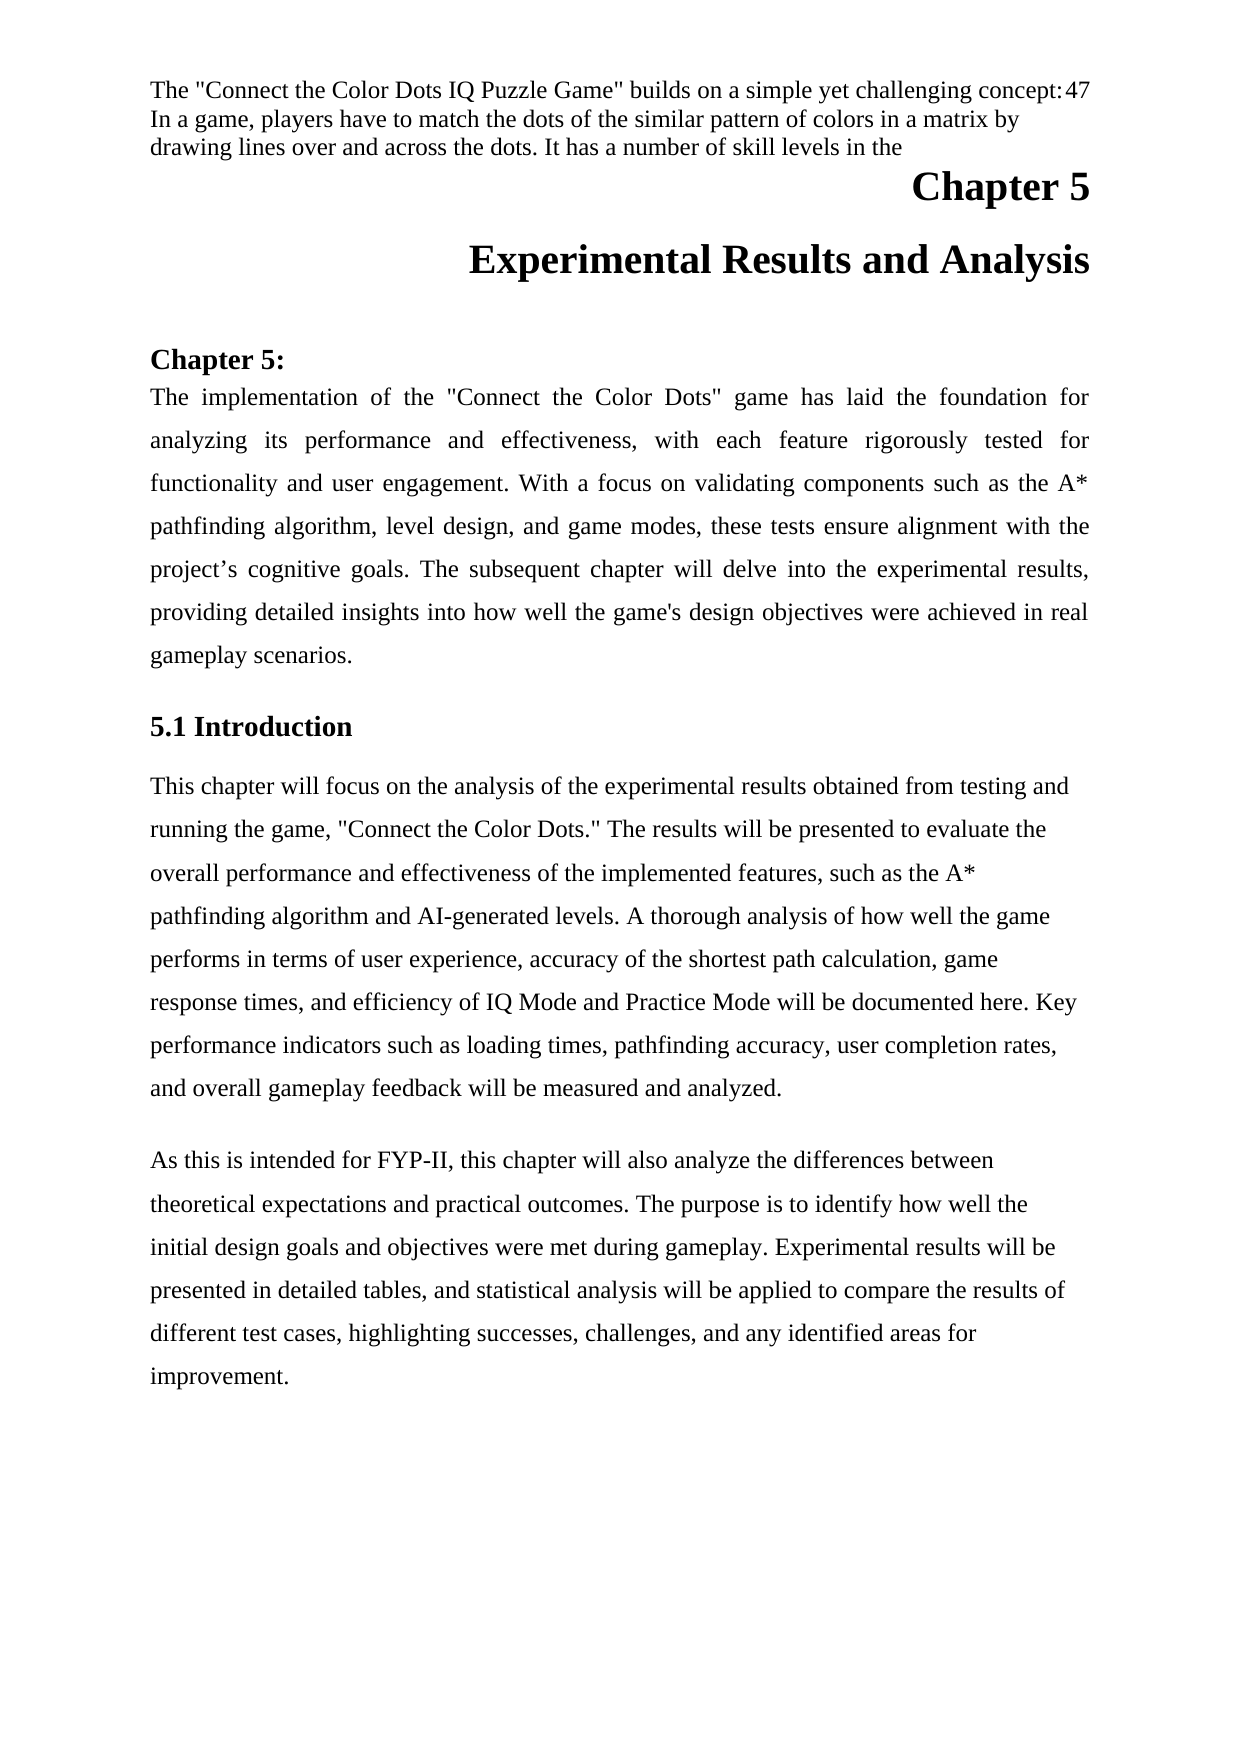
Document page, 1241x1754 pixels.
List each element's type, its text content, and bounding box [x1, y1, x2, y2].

subtitle Chapter 5: [150, 342, 1090, 376]
subtitle 5.1 Introduction [150, 709, 1090, 742]
subtitle Chapter 5 [150, 161, 1090, 209]
subtitle Experimental Results and Analysis [150, 234, 1090, 282]
text This chapter will focus on the analysis of the experimental results obtained from testing and running the game, "Connect the Color Dots." The results will be presented to evaluate the overall performance and effectiveness of the implemented features, such as the A* pathfinding algorithm and AI-generated levels. A thorough analysis of how well the game performs in terms of user experience, accuracy of the shortest path calculation, game response times, and efficiency of IQ Mode and Practice Mode will be documented here. Key performance indicators such as loading times, pathfinding accuracy, user completion rates, and overall gameplay feedback will be measured and analyzed. [150, 771, 1090, 1102]
text The implementation of the "Connect the Color Dots" game has laid the foundation for analyzing its performance and effectiveness, with each feature rigorously tested for functionality and user engagement. With a focus on validating components such as the A* pathfinding algorithm, level design, and game modes, these tests ensure alignment with the project’s cognitive goals. The subsequent chapter will delve into the experimental results, providing detailed insights into how well the game's design objectives were achieved in real gameplay scenarios. [150, 382, 1090, 669]
text As this is intended for FYP-II, this chapter will also analyze the differences between theoretical expectations and practical outcomes. The purpose is to identify how well the initial design goals and objectives were met during gameplay. Experimental results will be presented in detailed tables, and statistical analysis will be applied to compare the results of different test cases, highlighting successes, challenges, and any identified areas for improvement. [150, 1146, 1090, 1390]
